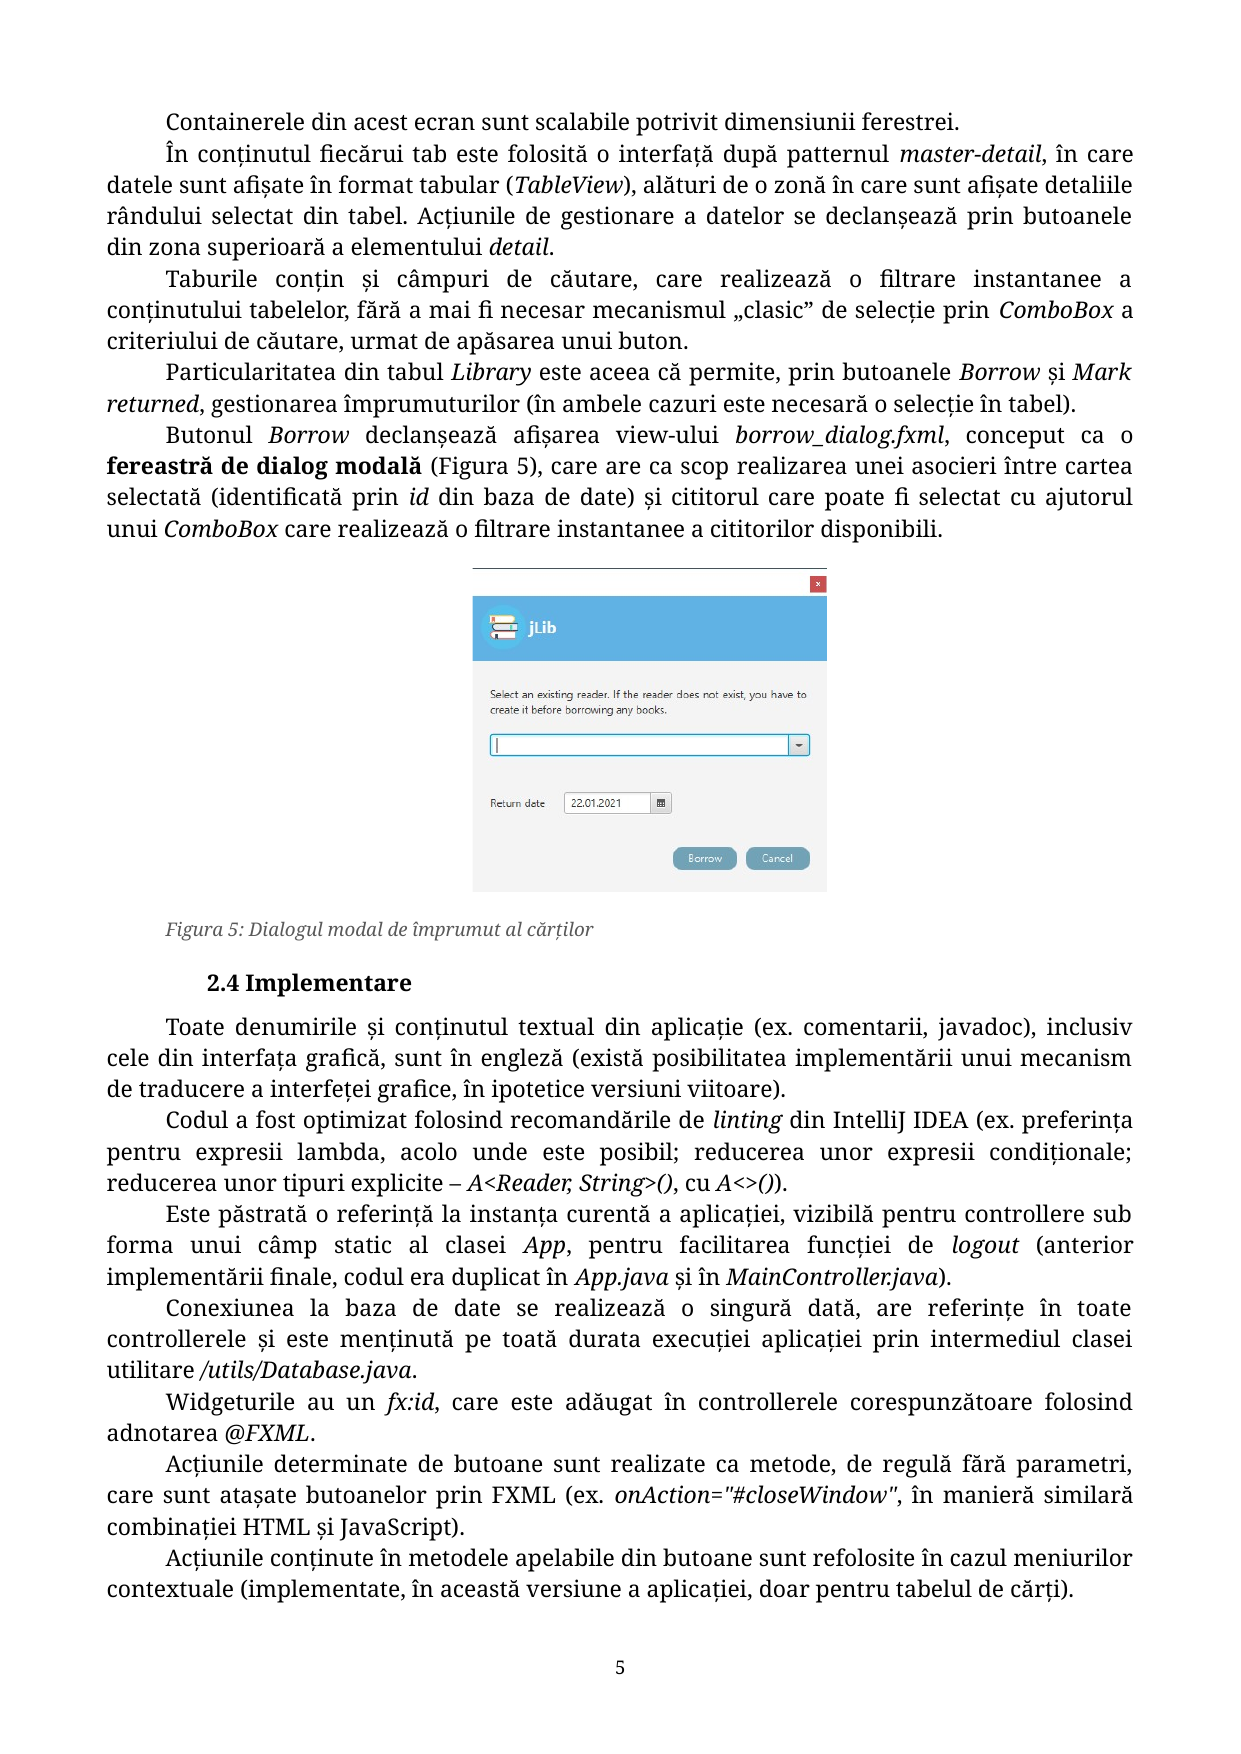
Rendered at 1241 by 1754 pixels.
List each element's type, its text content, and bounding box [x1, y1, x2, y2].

text Este păstrată o referință la instanța curentă a aplicației, vizibilă pentru controllere sub forma unui câmp static al clasei App, pentru facilitarea funcției de logout (anterior implementării finale, codul era duplicat în App.java și în MainController.java). [106, 1198, 1134, 1292]
text Widgeturile au un fx:id, care este adăugat în controllerele corespunzătoare folosind adnotarea @FXML. [106, 1386, 1134, 1448]
text Particularitatea din tabul Library este aceea că permite, prin butoanele Borrow și Mark returned, gestionarea împrumuturilor (în ambele cazuri este necesară o selecție în tabel). [106, 356, 1134, 419]
text Containerele din acest ecran sunt scalabile potrivit dimensiunii ferestrei. [106, 106, 1134, 138]
text Taburile conțin și câmpuri de căutare, care realizează o filtrare instantanee a conținutului tabelelor, fără a mai fi necesar mecanismul „clasic” de selecție prin ComboBox a criteriului de căutare, urmat de apăsarea unui buton. [106, 263, 1134, 356]
text Conexiunea la baza de date se realizează o singură dată, are referințe în toate controllerele și este menținută pe toată durata execuției aplicației prin intermediul clasei utilitare /utils/Database.java. [106, 1292, 1134, 1386]
subtitle Implementare [207, 967, 1134, 998]
picture [472, 568, 827, 892]
text Codul a fost optimizat folosind recomandările de linting din IntelliJ IDEA (ex. preferința pentru expresii lambda, acolo unde este posibil; reducerea unor expresii condiționale; reducerea unor tipuri explicite – A<Reader, String>(), cu A<>()). [106, 1104, 1134, 1198]
text Acțiunile determinate de butoane sunt realizate ca metode, de regulă fără parametri, care sunt atașate butoanelor prin FXML (ex. onAction="#closeWindow", în manieră similară combinației HTML și JavaScript). [106, 1448, 1134, 1542]
text Acțiunile conținute în metodele apelabile din butoane sunt refolosite în cazul meniurilor contextuale (implementate, în această versiune a aplicației, doar pentru tabelul de cărți). [106, 1542, 1134, 1604]
text Butonul Borrow declanșează afișarea view-ului borrow_dialog.fxml, conceput ca o fereastră de dialog modală (Figura 5), care are ca scop realizarea unei asocieri între cartea selectată (identificată prin id din baza de date) și cititorul care poate fi selectat cu ajutorul unui ComboBox care realizează o filtrare instantanee a cititorilor disponibili. [106, 419, 1134, 544]
text Figura 5: Dialogul modal de împrumut al cărților [106, 916, 1134, 942]
text Toate denumirile și conținutul textual din aplicație (ex. comentarii, javadoc), inclusiv cele din interfața grafică, sunt în engleză (există posibilitatea implementării unui mecanism de traducere a interfeței grafice, în ipotetice versiuni viitoare). [106, 1011, 1134, 1104]
text În conținutul fiecărui tab este folosită o interfață după patternul master-detail, în care datele sunt afișate în format tabular (TableView), alături de o zonă în care sunt afișate detaliile rândului selectat din tabel. Acțiunile de gestionare a datelor se declanșează prin butoanele din zona superioară a elementului detail. [106, 138, 1134, 263]
